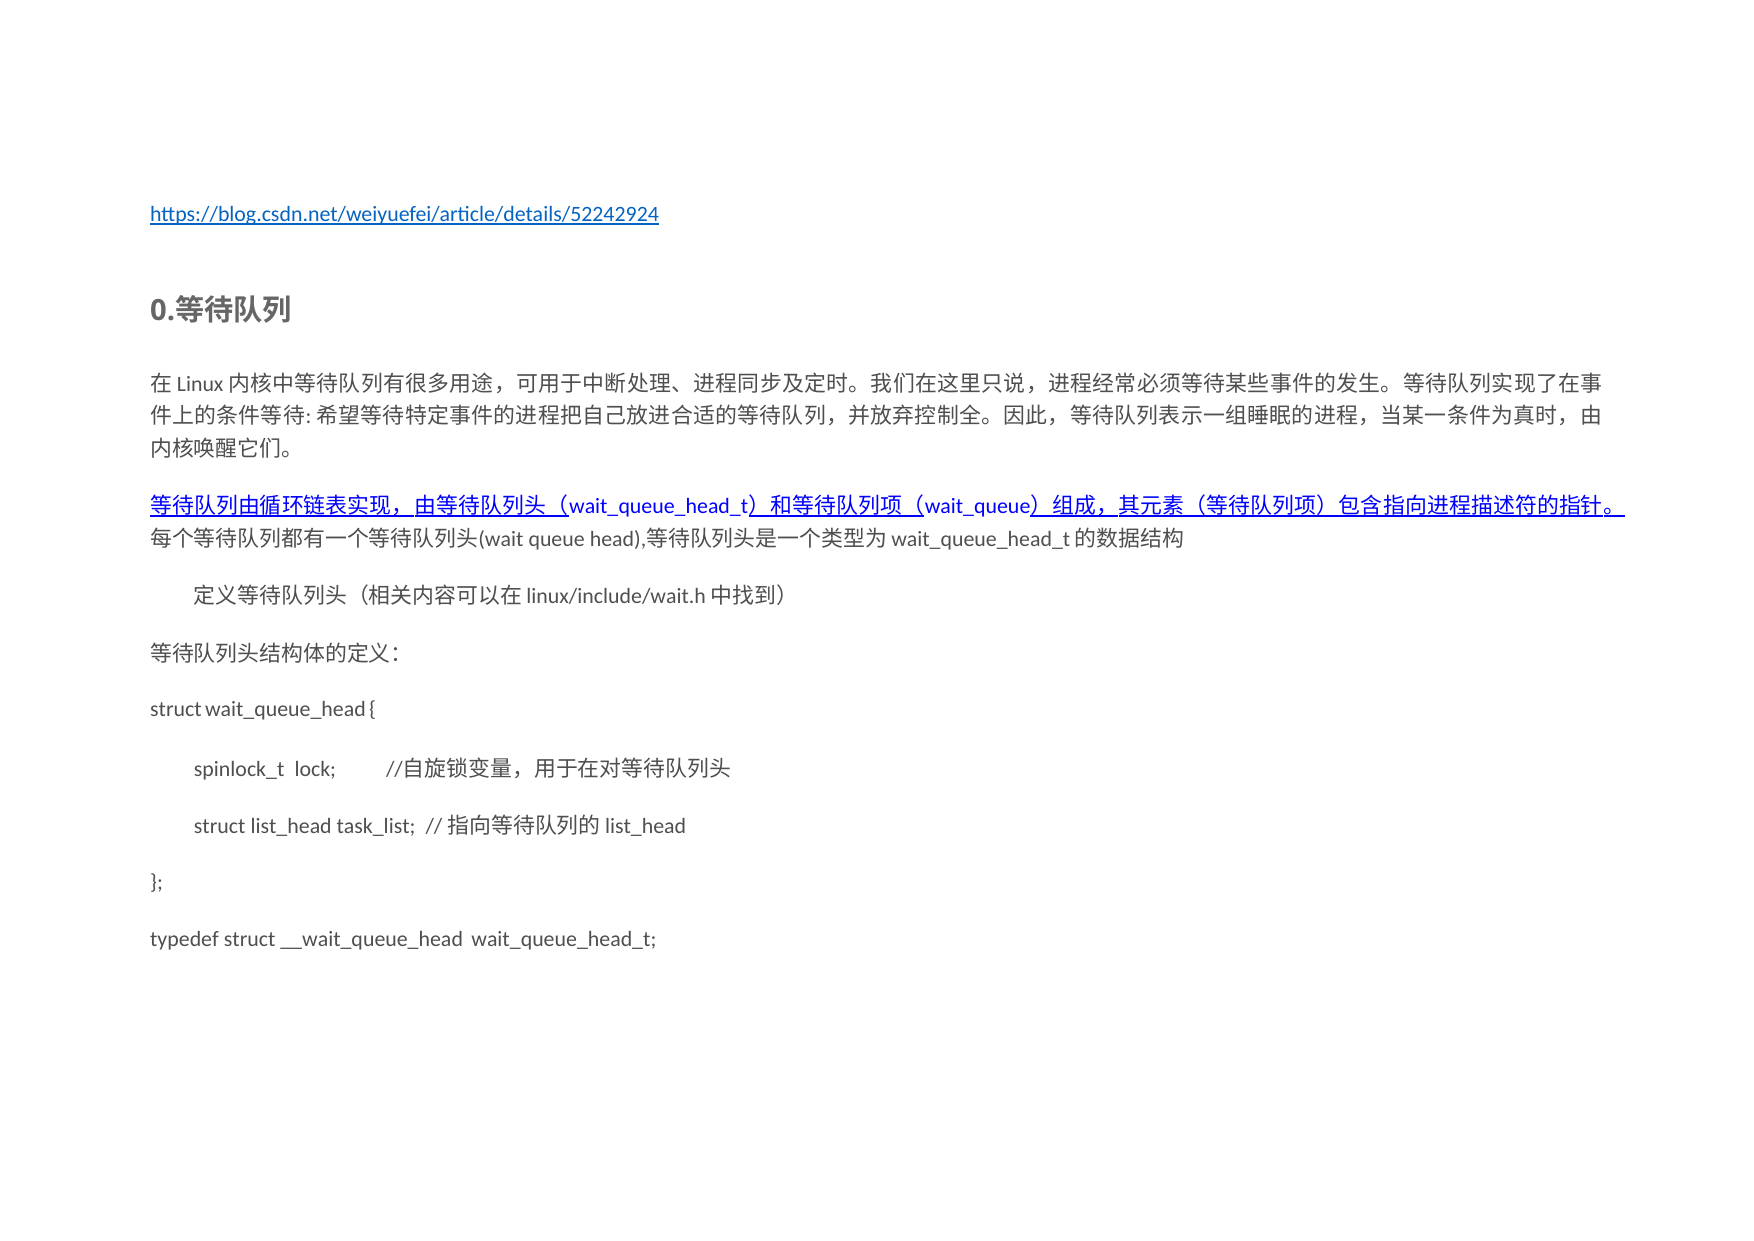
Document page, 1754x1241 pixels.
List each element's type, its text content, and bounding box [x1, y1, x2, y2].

text 等待队列头结构体的定义： [150, 635, 1604, 668]
text 等待队列由循环链表实现，由等待队列头（wait_queue_head_t）和等待队列项（wait_queue）组成，其元素（等待队列项）包含指向进程描述符的指针。每个等待队列都有一个等待队列头(wait queue head),等待队列头是一个类型为wait_queue_head_t的数据结构 [150, 488, 1604, 553]
text struct list_head task_list; // 指向等待队列的list_head [150, 808, 1604, 840]
text 0.等待队列 [150, 275, 1604, 340]
text 在Linux内核中等待队列有很多用途，可用于中断处理、进程同步及定时。我们在这里只说，进程经常必须等待某些事件的发生。等待队列实现了在事件上的条件等待: 希望等待特定事件的进程把自己放进合适的等待队列，并放弃控制全。因此，等待队列表示一组睡眠的进程，当某一条件为真时，由内核唤醒它们。 [150, 365, 1604, 463]
text 定义等待队列头（相关内容可以在linux/include/wait.h中找到） [150, 578, 1604, 610]
text typedef struct __wait_queue_head wait_queue_head_t; [150, 923, 1604, 955]
text https://blog.csdn.net/weiyuefei/article/details/52242924 [150, 198, 1604, 230]
text spinlock_t lock; //自旋锁变量，用于在对等待队列头 [150, 750, 1604, 783]
text struct wait_queue_head { [150, 693, 1604, 725]
text }; [150, 865, 1604, 898]
